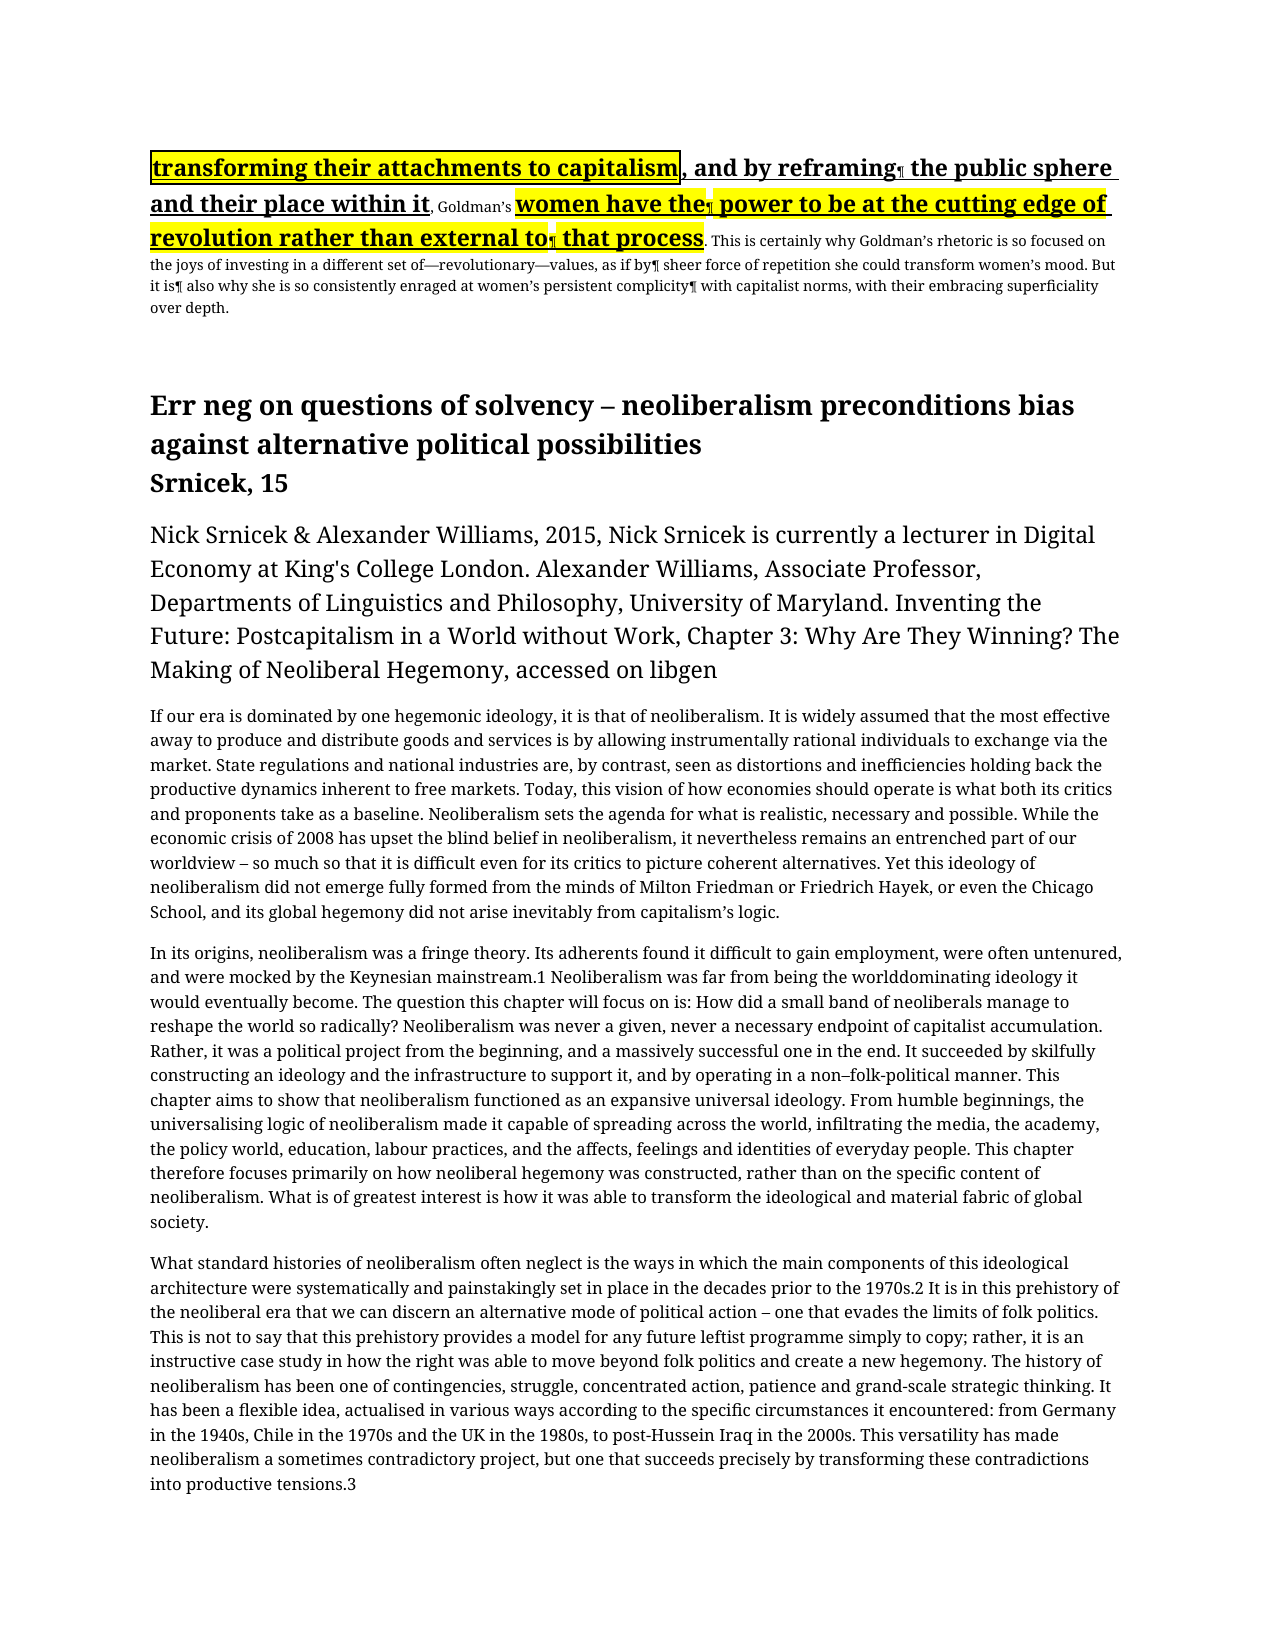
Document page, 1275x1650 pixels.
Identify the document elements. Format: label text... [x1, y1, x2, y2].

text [150, 150, 1125, 317]
text What standard histories of neoliberalism often neglect is the ways in which the main components of this ideological architecture were systematically and painstakingly set in place in the decades prior to the 1970s.2 It is in this prehistory of the neoliberal era that we can discern an alternative mode of political action – one that evades the limits of folk politics. This is not to say that this prehistory provides a model for any future leftist programme simply to copy; rather, it is an instructive case study in how the right was able to move beyond folk politics and create a new hegemony. The history of neoliberalism has been one of contingencies, struggle, concentrated action, patience and grand-scale strategic thinking. It has been a flexible idea, actualised in various ways according to the specific circumstances it encountered: from Germany in the 1940s, Chile in the 1970s and the UK in the 1980s, to post-Hussein Iraq in the 2000s. This versatility has made neoliberalism a sometimes contradictory project, but one that succeeds precisely by transforming these contradictions into productive tensions.3 [150, 1252, 1125, 1495]
text Nick Srnicek & Alexander Williams, 2015, Nick Srnicek is currently a lecturer in Digital Economy at King's College London. Alexander Williams, Associate Professor, Departments of Linguistics and Philosophy, University of Maryland. Inventing the Future: Postcapitalism in a World without Work, Chapter 3: Why Are They Winning? The Making of Neoliberal Hegemony, accessed on libgen [150, 519, 1125, 685]
text If our era is dominated by one hegemonic ideology, it is that of neoliberalism. It is widely assumed that the most effective away to produce and distribute goods and services is by allowing instrumentally rational individuals to exchange via the market. State regulations and national industries are, by contrast, seen as distortions and inefficiencies holding back the productive dynamics inherent to free markets. Today, this vision of how economies should operate is what both its critics and proponents take as a baseline. Neoliberalism sets the agenda for what is realistic, necessary and possible. While the economic crisis of 2008 has upset the blind belief in neoliberalism, it nevertheless remains an entrenched part of our worldview – so much so that it is difficult even for its critics to picture coherent alternatives. Yet this ideology of neoliberalism did not emerge fully formed from the minds of Milton Friedman or Friedrich Hayek, or even the Chicago School, and its global hegemony did not arise inevitably from capitalism’s logic. [150, 704, 1125, 923]
text In its origins, neoliberalism was a fringe theory. Its adherents found it difficult to gain employment, were often untenured, and were mocked by the Keynesian mainstream.1 Neoliberalism was far from being the worlddominating ideology it would eventually become. The question this chapter will focus on is: How did a small band of neoliberals manage to reshape the world so radically? Neoliberalism was never a given, never a necessary endpoint of capitalist accumulation. Rather, it was a political project from the beginning, and a massively successful one in the end. It succeeded by skilfully constructing an ideology and the infrastructure to support it, and by operating in a non–folk-political manner. This chapter aims to show that neoliberalism functioned as an expansive universal ideology. From humble beginnings, the universalising logic of neoliberalism made it capable of spreading across the world, infiltrating the media, the academy, the policy world, education, labour practices, and the affects, feelings and identities of everyday people. This chapter therefore focuses primarily on how neoliberal hegemony was constructed, rather than on the specific content of neoliberalism. What is of greatest interest is how it was able to transform the ideological and material fabric of global society. [150, 941, 1125, 1233]
subtitle Err neg on questions of solvency – neoliberalism preconditions bias against alternative political possibilities [150, 386, 1125, 463]
text Srnicek, 15 [150, 466, 1125, 499]
